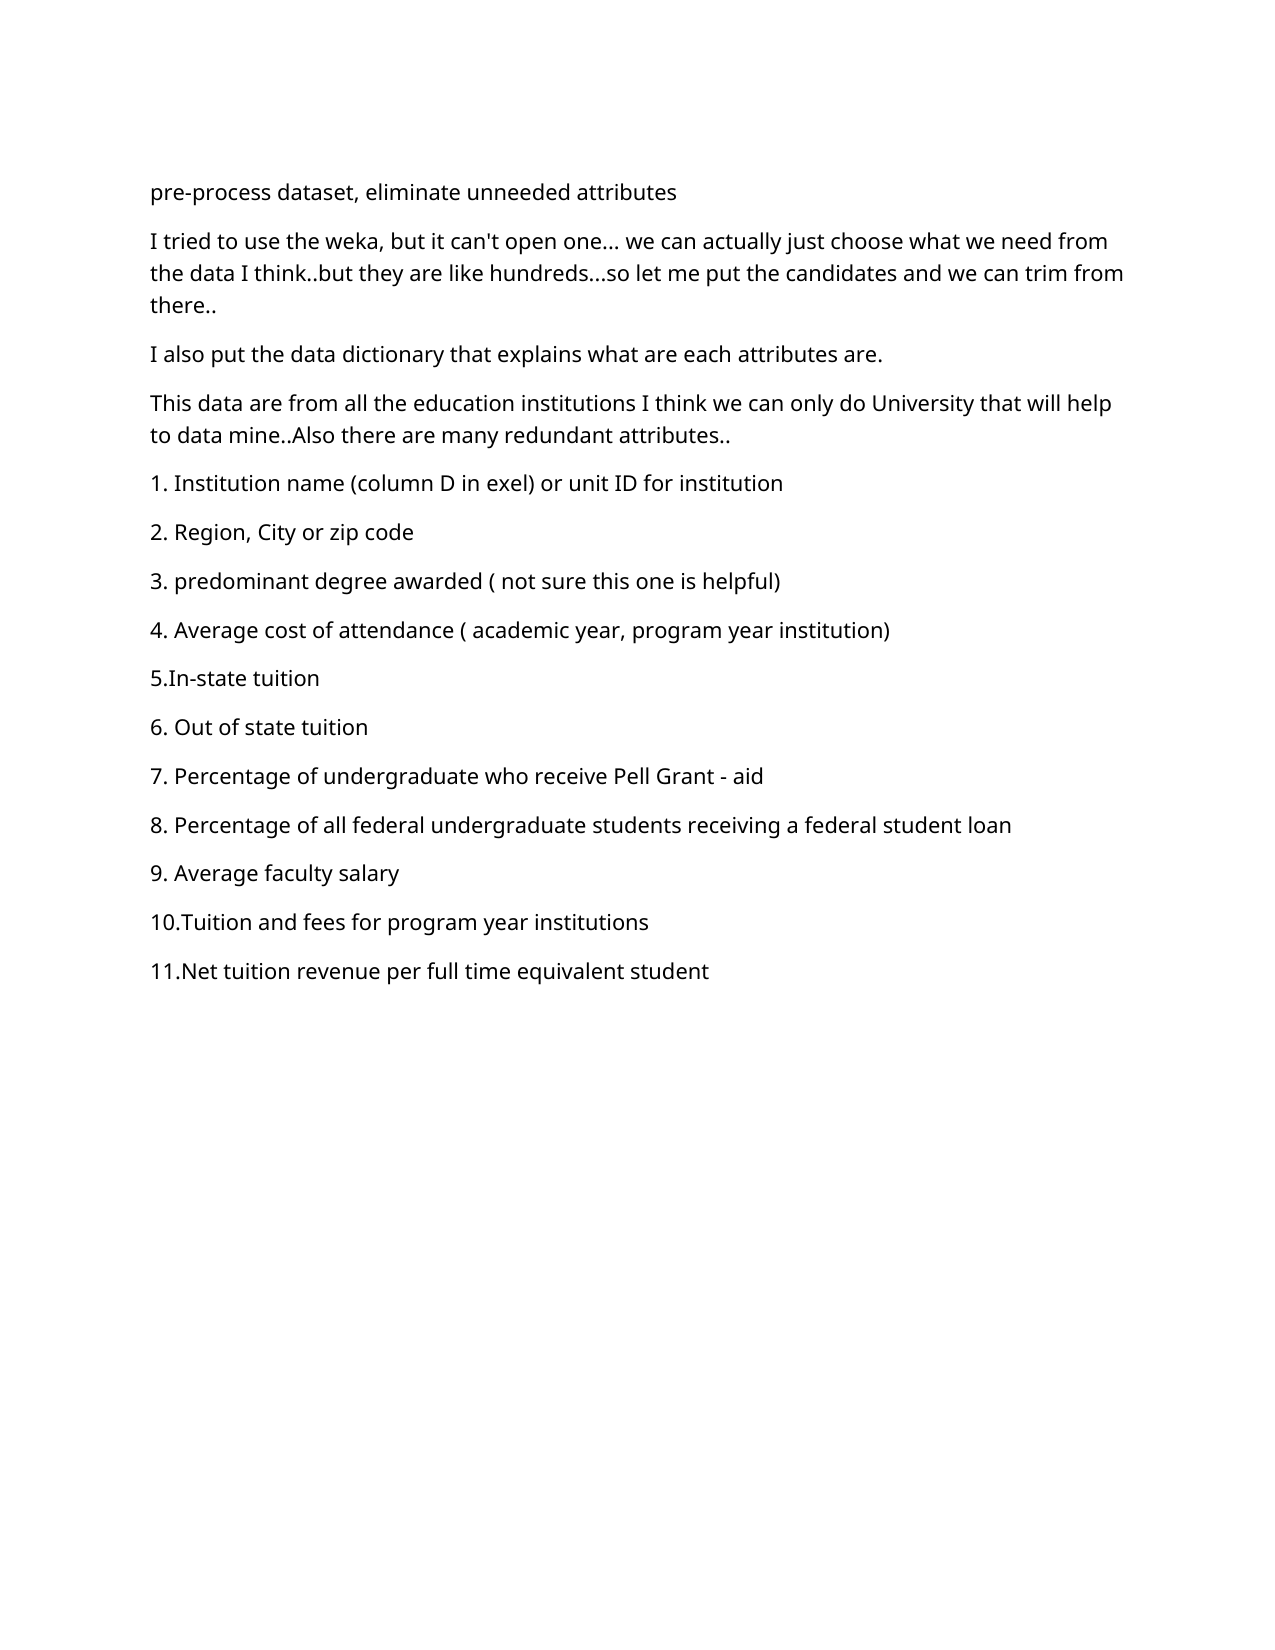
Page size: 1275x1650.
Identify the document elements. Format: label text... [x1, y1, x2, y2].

text 4. Average cost of attendance ( academic year, program year institution) [150, 615, 1125, 644]
text 2. Region, City or zip code [150, 517, 1125, 547]
text 3. predominant degree awarded ( not sure this one is helpful) [150, 566, 1125, 596]
text 11.Net tuition revenue per full time equivalent student [150, 956, 1125, 986]
text This data are from all the education institutions I think we can only do University that will help to data mine..Also there are many redundant attributes.. [150, 388, 1125, 449]
text pre-process dataset, eliminate unneeded attributes [150, 177, 1125, 207]
text 9. Average faculty salary [150, 858, 1125, 888]
text 5.In-state tuition [150, 663, 1125, 693]
text I also put the data dictionary that explains what are each attributes are. [150, 339, 1125, 369]
text I tried to use the weka, but it can't open one... we can actually just choose what we need from the data I think..but they are like hundreds...so let me put the candidates and we can trim from there.. [150, 226, 1125, 320]
text 8. Percentage of all federal undergraduate students receiving a federal student loan [150, 810, 1125, 839]
text 10.Tuition and fees for program year institutions [150, 907, 1125, 937]
text 6. Out of state tuition [150, 712, 1125, 742]
text 1. Institution name (column D in exel) or unit ID for institution [150, 468, 1125, 498]
text 7. Percentage of undergraduate who receive Pell Grant - aid [150, 761, 1125, 791]
